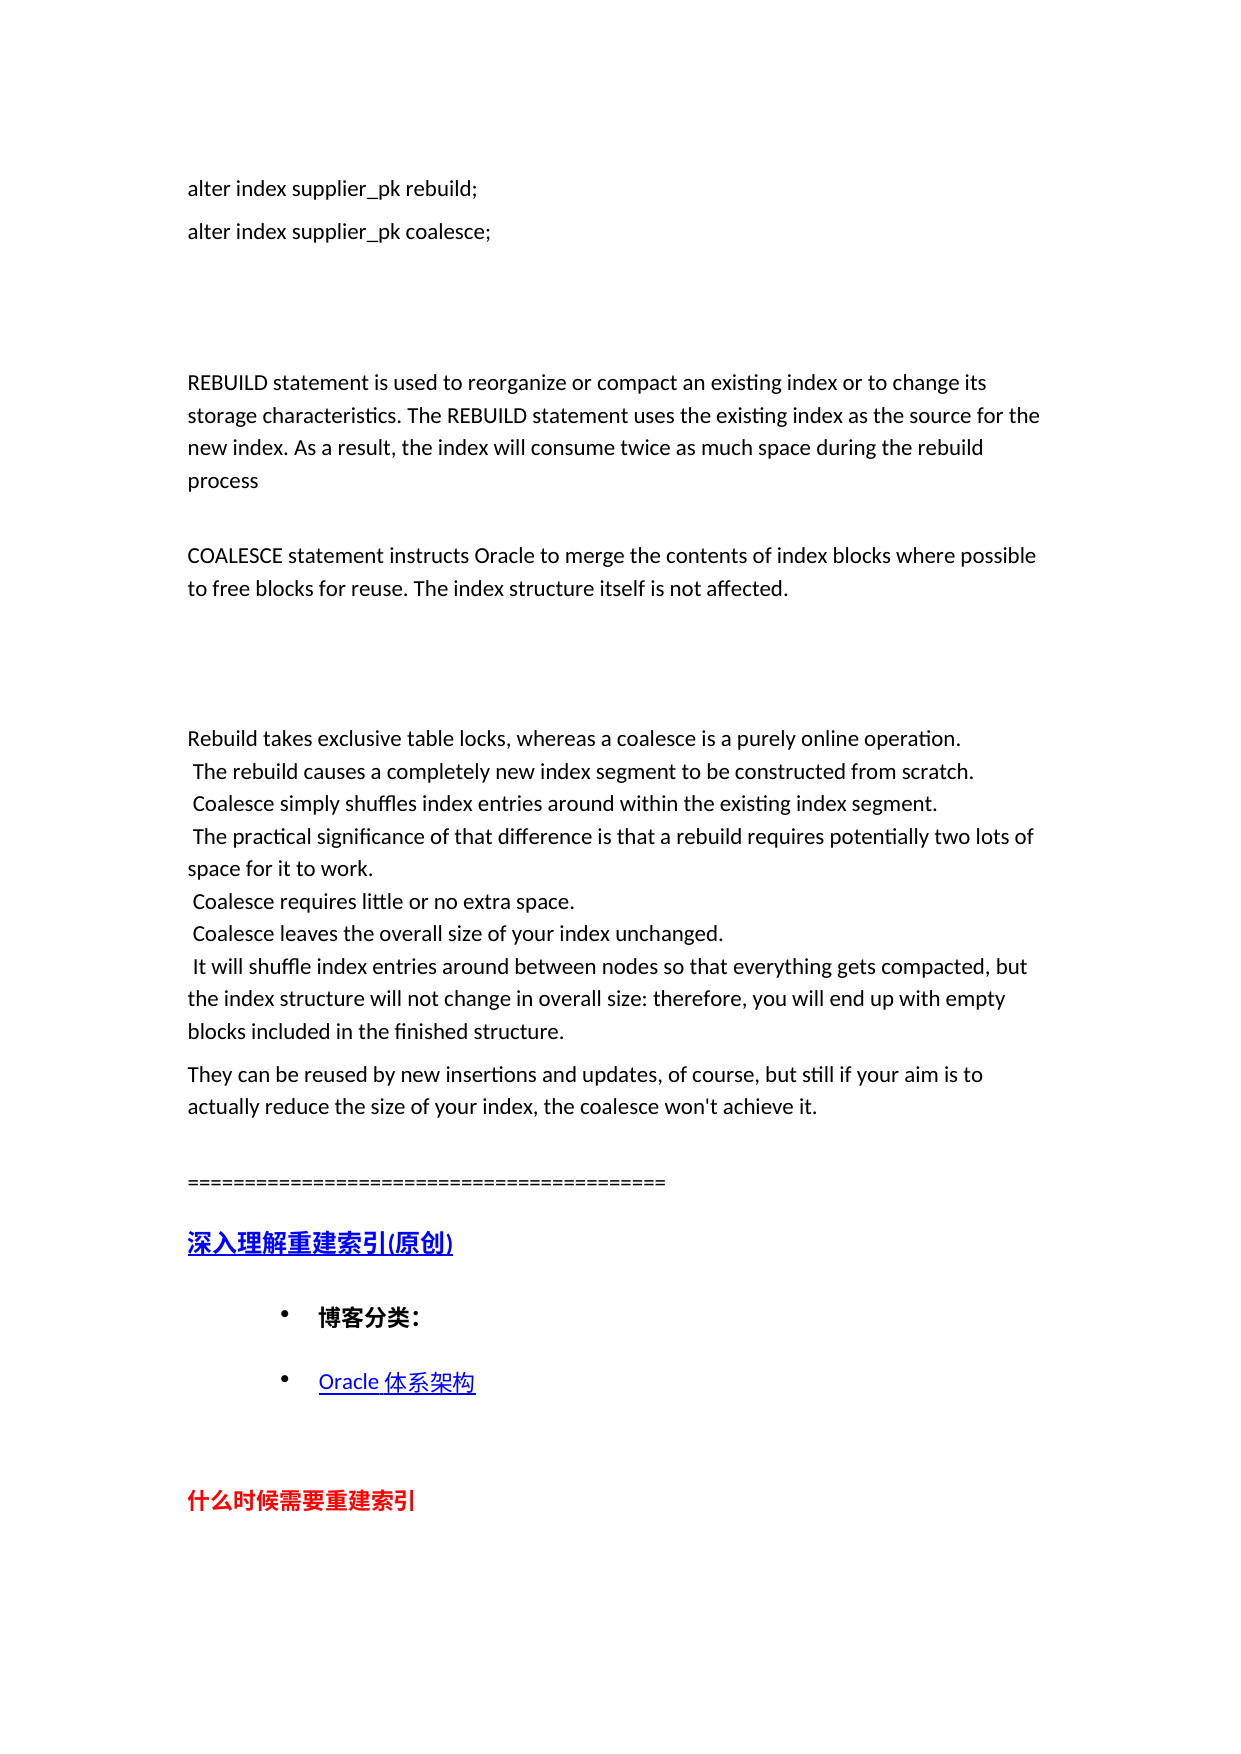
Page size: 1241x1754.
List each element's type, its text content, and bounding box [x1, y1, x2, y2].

text 深入理解重建索引(原创) [187, 1209, 1053, 1274]
list 博客分类： [281, 1284, 1053, 1349]
text alter index supplier_pk coalesce; [187, 215, 1053, 248]
text alter index supplier_pk rebuild; [187, 172, 1053, 205]
text ========================================== [187, 1133, 1053, 1198]
text Rebuild takes exclusive table locks, whereas a coalesce is a purely online operation. The rebuild causes a completely new index segment to be constructed from scratch. Coalesce simply shuffles index entries around within the existing index segment. The practical significance of that difference is that a rebuild requires potentially two lots of space for it to work. Coalesce requires little or no extra space. Coalesce leaves the overall size of your index unchanged. It will shuffle index entries around between nodes so that everything gets compacted, but the index structure will not change in overall size: therefore, you will end up with empty blocks included in the finished structure. [187, 722, 1053, 1047]
text 什么时候需要重建索引 [187, 1467, 1053, 1565]
text COALESCE statement instructs Oracle to merge the contents of index blocks where possible to free blocks for reuse. The index structure itself is not affected. [187, 507, 1053, 604]
text REBUILD statement is used to reorganize or compact an existing index or to change its storage characteristics. The REBUILD statement uses the existing index as the source for the new index. As a result, the index will consume twice as much space during the rebuild process [187, 366, 1053, 496]
text They can be reused by new insertions and updates, of course, but still if your aim is to actually reduce the size of your index, the coalesce won't achieve it. [187, 1058, 1053, 1123]
list Oracle体系架构 [281, 1349, 1053, 1414]
